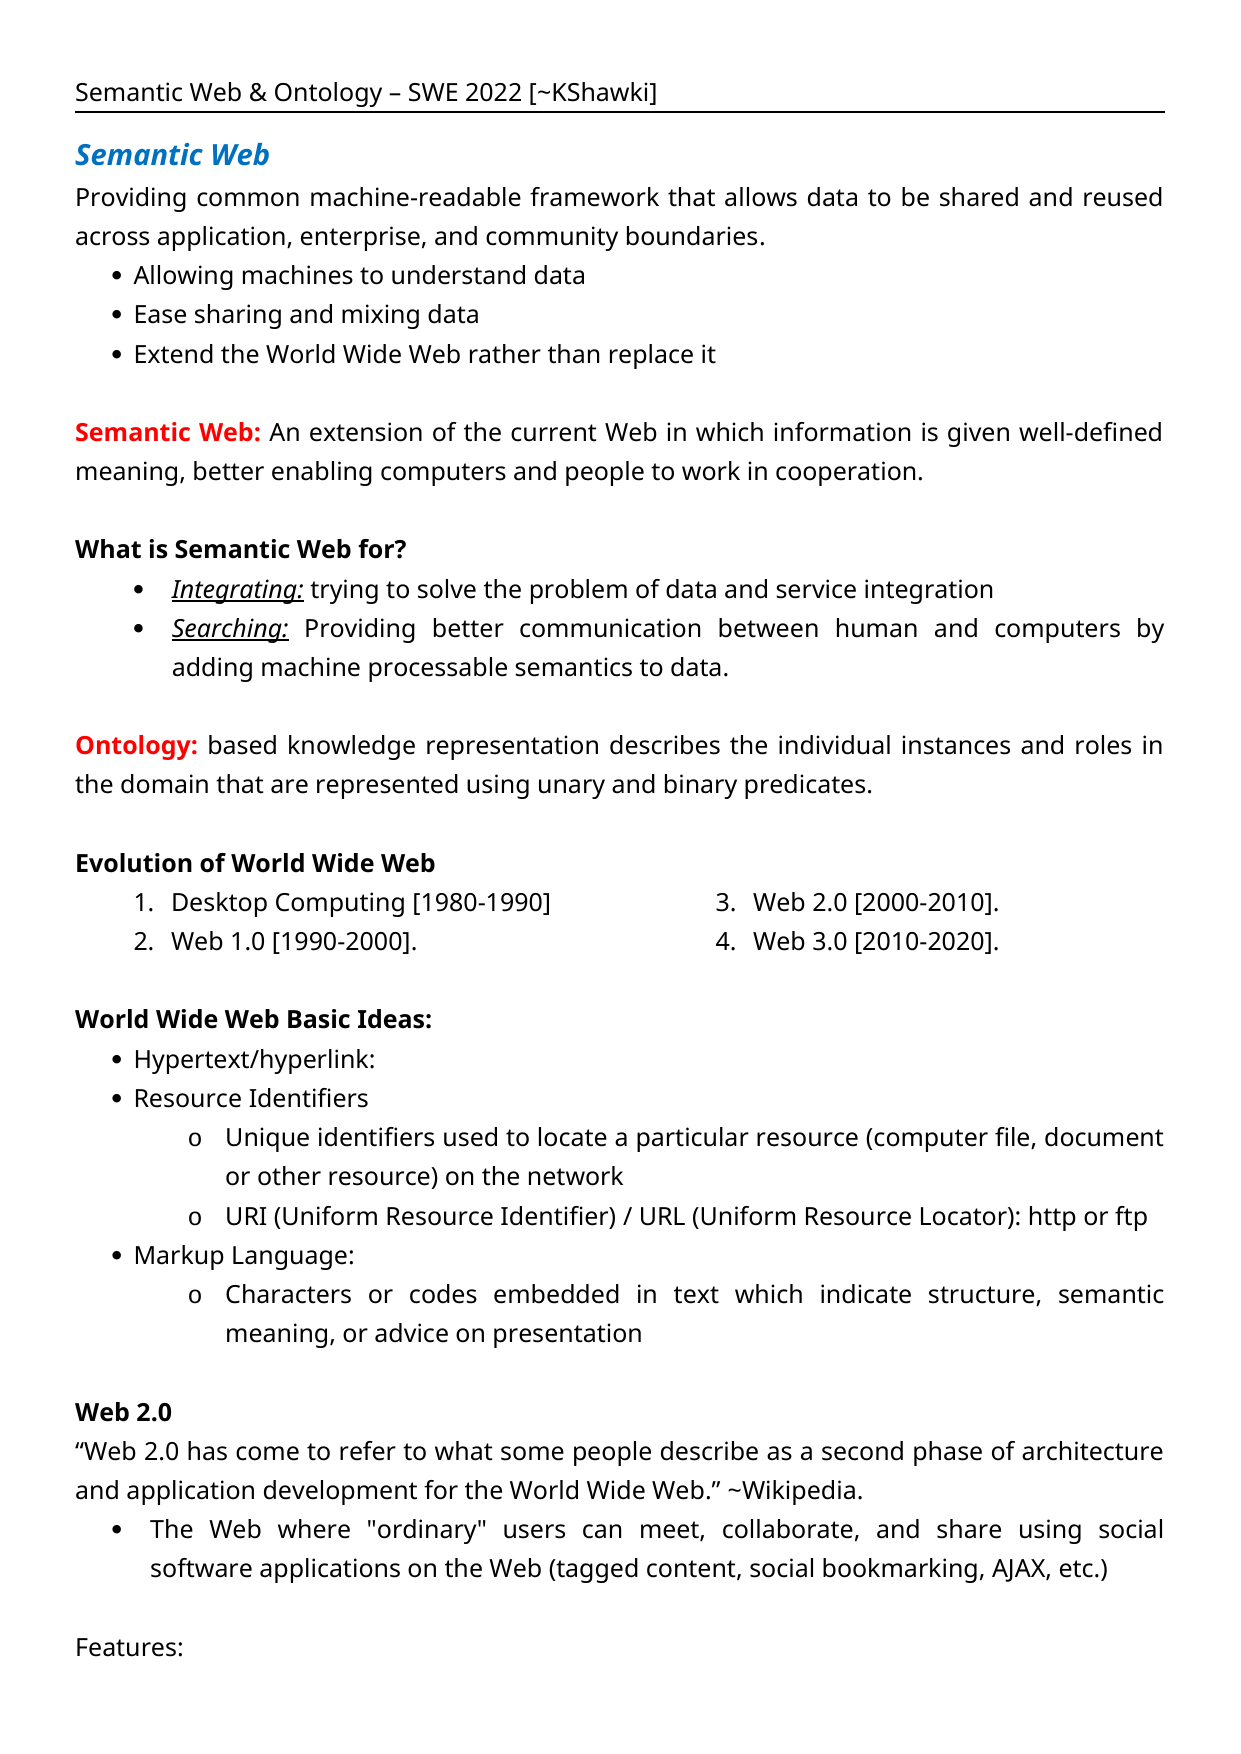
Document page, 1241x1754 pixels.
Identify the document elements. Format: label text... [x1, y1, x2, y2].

list Desktop Computing [1980-1990] [133, 885, 583, 919]
list Unique identifiers used to locate a particular resource (computer file, document or other resource) on the network [187, 1120, 1165, 1193]
list Searching: Providing better communication between human and computers by adding machine processable semantics to data. [134, 611, 1165, 684]
text Features: [75, 1629, 1165, 1663]
list Resource Identifiers [112, 1081, 1165, 1114]
text Semantic Web [75, 134, 1165, 174]
text Evolution of World Wide Web [75, 846, 1165, 879]
list URI (Uniform Resource Identifier) / URL (Uniform Resource Locator): http or ftp [187, 1198, 1165, 1232]
text Ontology: based knowledge representation describes the individual instances and roles in the domain that are represented using unary and binary predicates. [75, 728, 1165, 801]
list Extend the World Wide Web rather than replace it [112, 336, 1165, 370]
list The Web where "ordinary" users can meet, collaborate, and share using social software applications on the Web (tagged content, social bookmarking, AJAX, etc.) [112, 1512, 1165, 1585]
text Providing common machine-readable framework that allows data to be shared and reused across application, enterprise, and community boundaries. [75, 180, 1165, 253]
list Ease sharing and mixing data [112, 297, 1165, 331]
list Web 3.0 [2010-2020]. [715, 924, 1165, 958]
list Hypertext/hyperlink: [112, 1041, 1165, 1075]
text World Wide Web Basic Ideas: [75, 1002, 1165, 1036]
list Characters or codes embedded in text which indicate structure, semantic meaning, or advice on presentation [187, 1277, 1165, 1350]
text Semantic Web & Ontology – SWE 2022 [~KShawki] [75, 75, 1165, 111]
list Integrating: trying to solve the problem of data and service integration [134, 571, 1165, 605]
text Web 2.0 [75, 1394, 1165, 1428]
list Web 2.0 [2000-2010]. [715, 885, 1165, 919]
list Markup Language: [112, 1238, 1165, 1272]
text Semantic Web: An extension of the current Web in which information is given well-defined meaning, better enabling computers and people to work in cooperation. [75, 415, 1165, 488]
text “Web 2.0 has come to refer to what some people describe as a second phase of architecture and application development for the World Wide Web.” ~Wikipedia. [75, 1434, 1165, 1507]
text What is Semantic Web for? [75, 532, 1165, 566]
list Web 1.0 [1990-2000]. [133, 924, 583, 958]
list Allowing machines to understand data [112, 258, 1165, 292]
